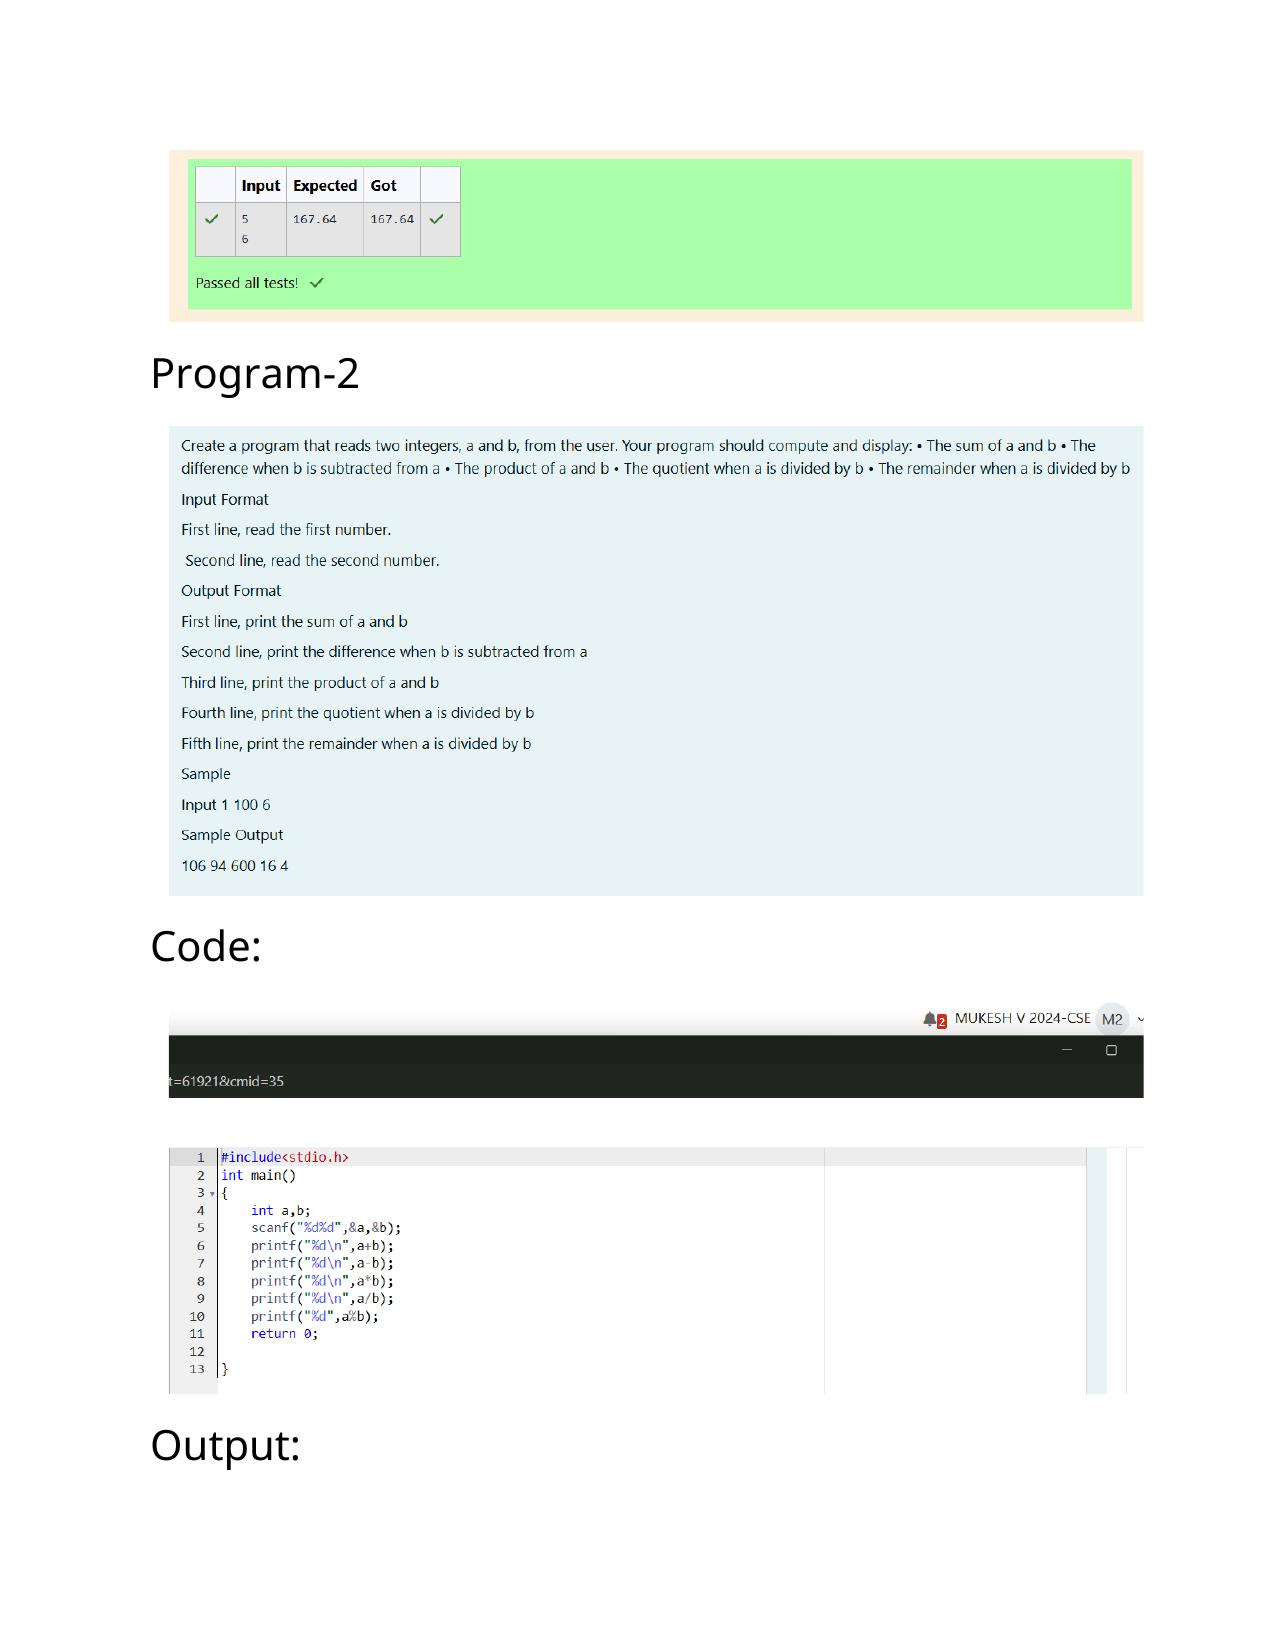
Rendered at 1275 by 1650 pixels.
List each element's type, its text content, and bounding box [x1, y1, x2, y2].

text Program-2 [150, 344, 1125, 401]
text Output: [150, 1416, 1125, 1472]
text Code: [150, 917, 1125, 974]
